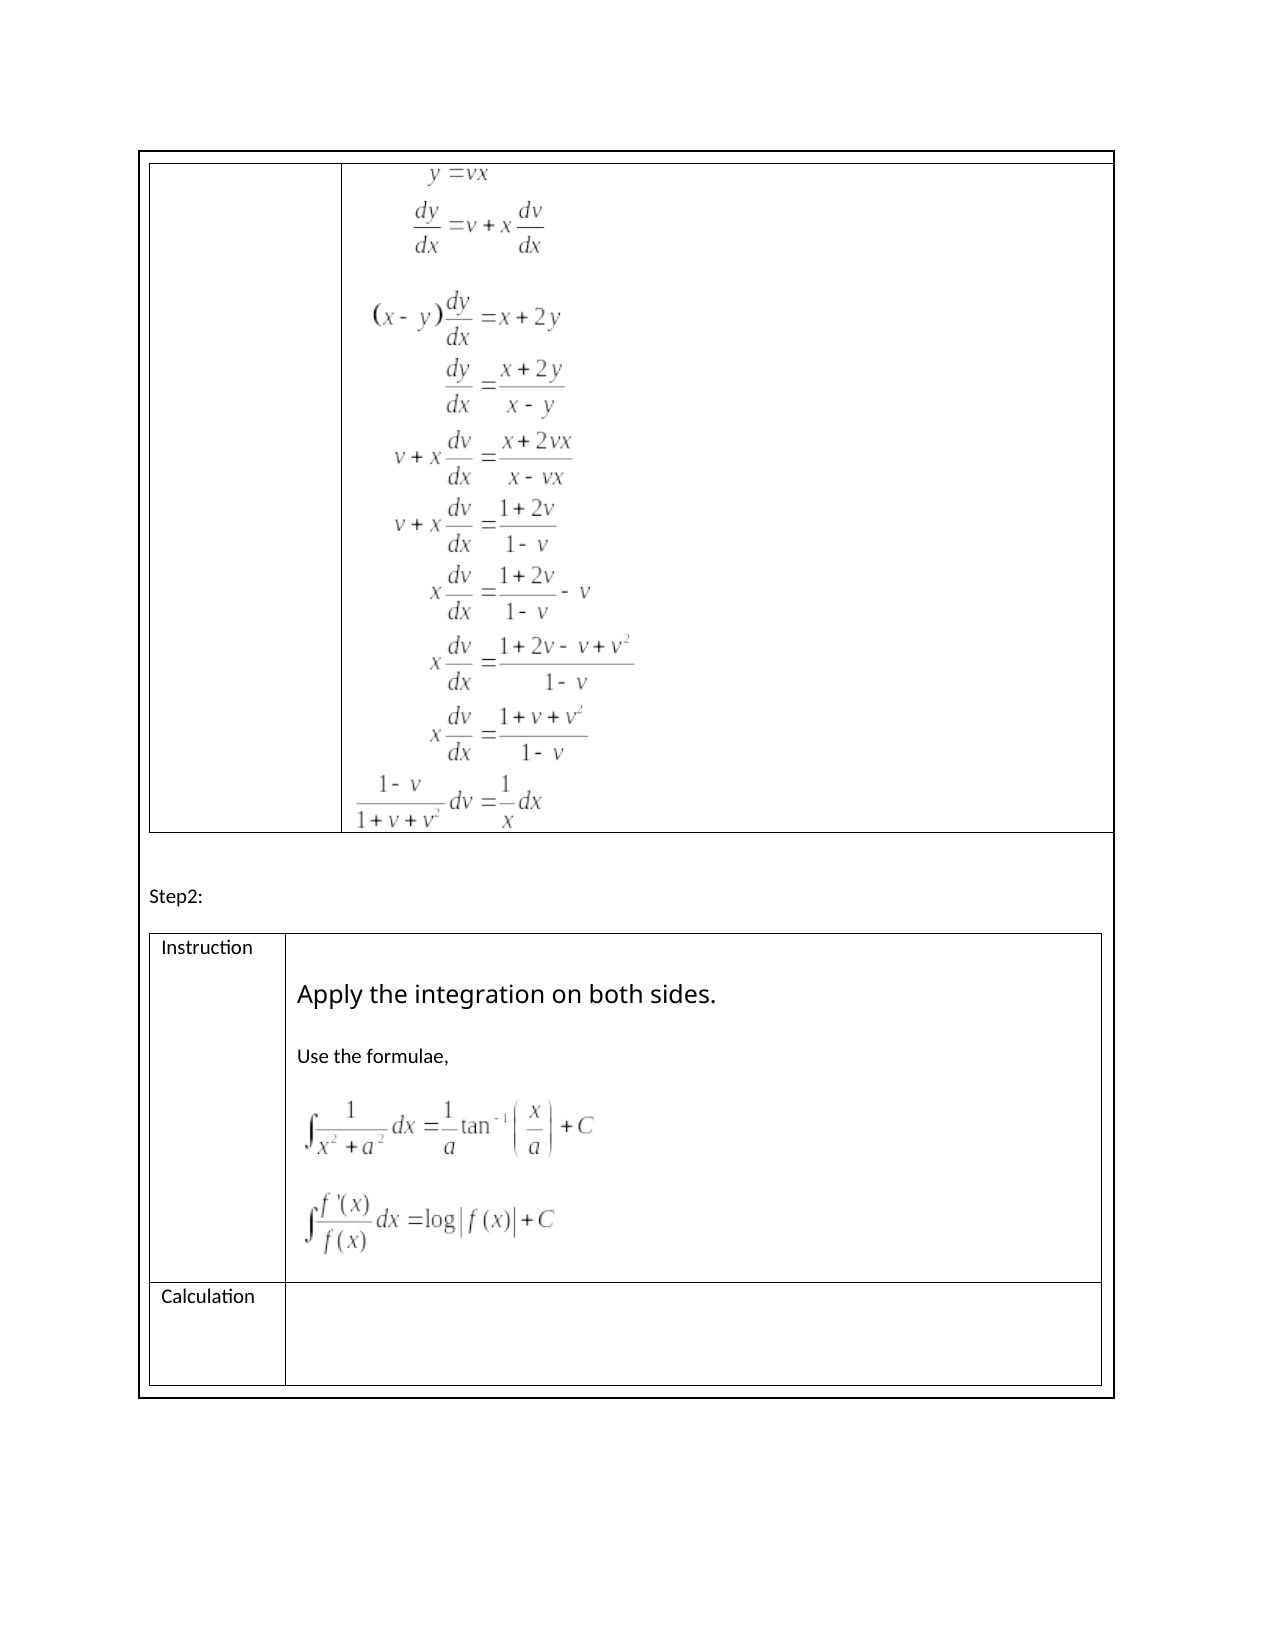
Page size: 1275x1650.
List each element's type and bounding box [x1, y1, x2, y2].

table_cell [140, 152, 1113, 1397]
